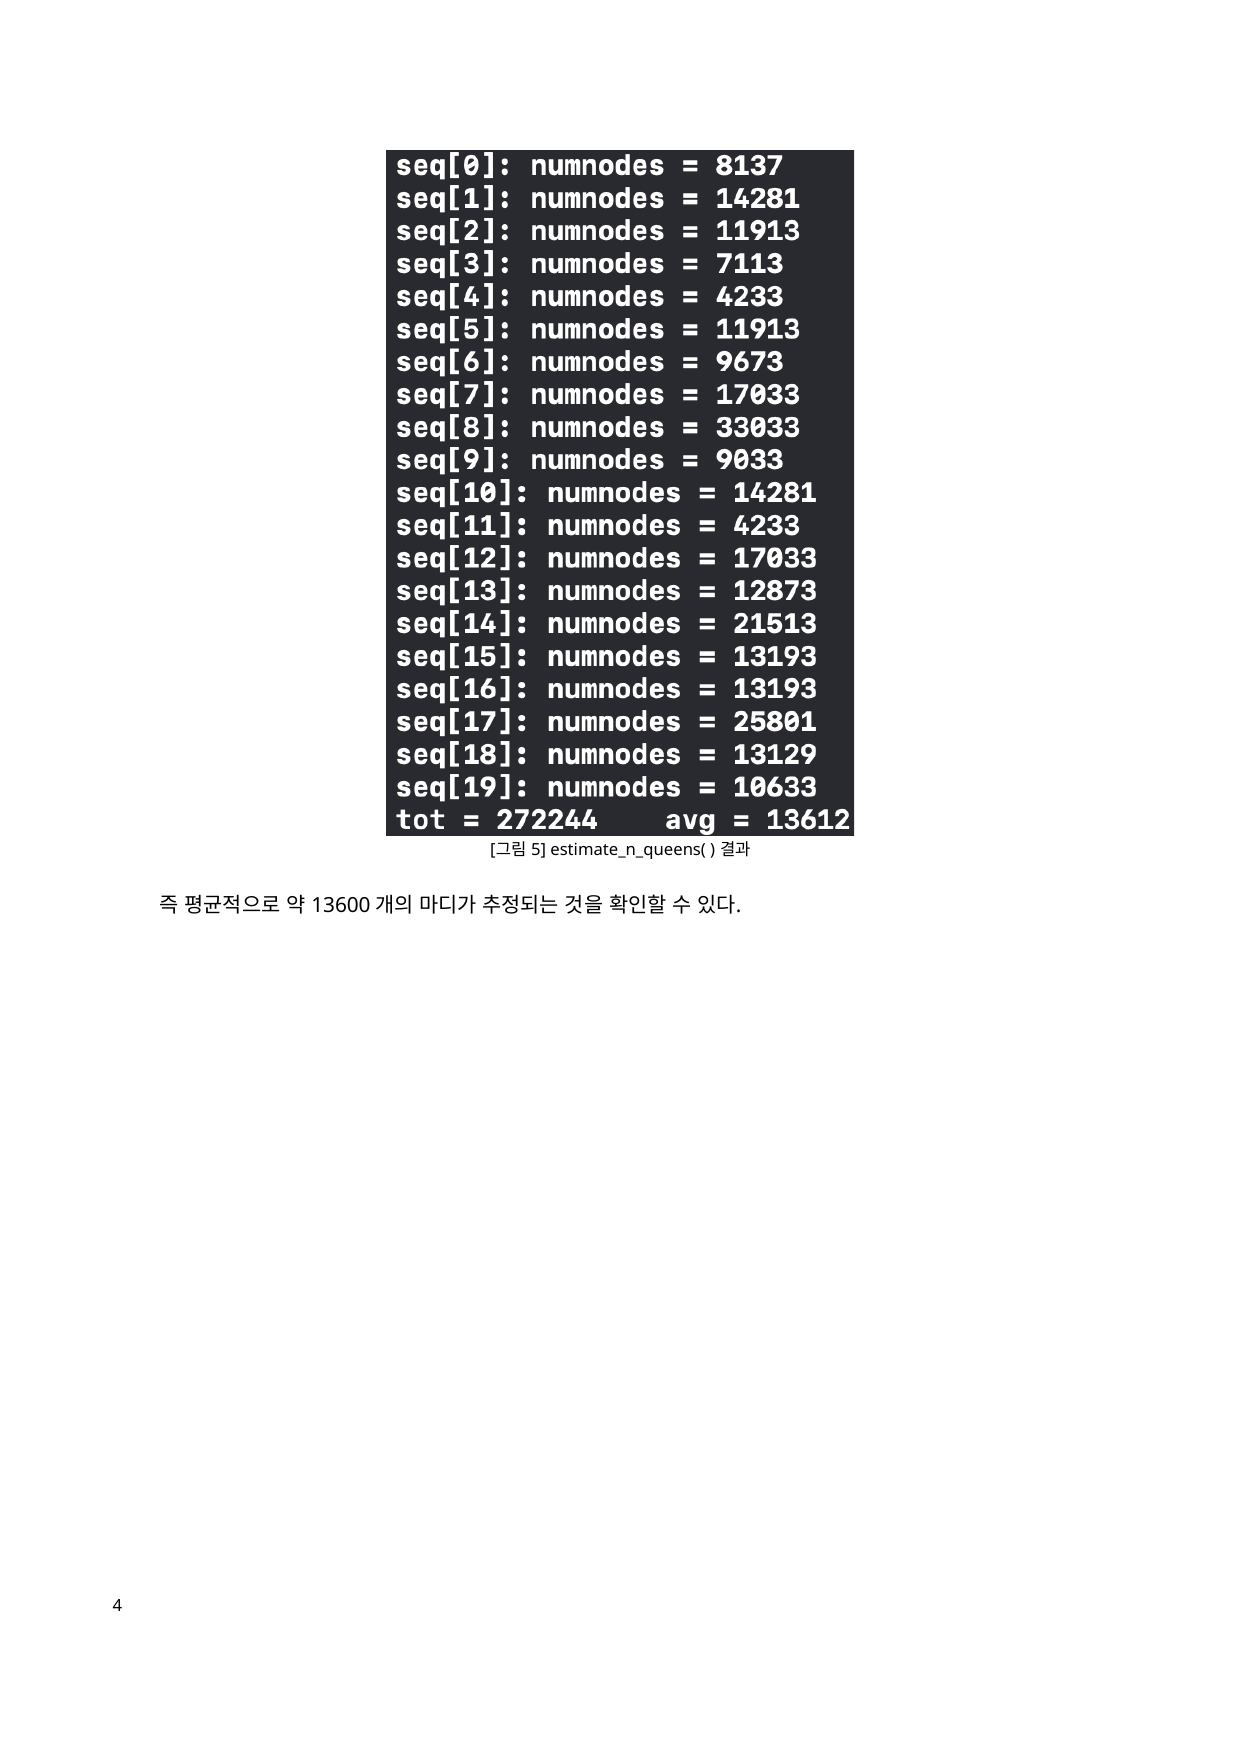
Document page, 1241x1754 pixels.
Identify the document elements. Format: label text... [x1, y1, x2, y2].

text [그림 5] estimate_n_queens( ) 결과 [112, 836, 1128, 860]
list 즉 평균적으로 약 13600개의 마디가 추정되는 것을 확인할 수 있다. [150, 889, 1128, 919]
picture [386, 150, 855, 836]
